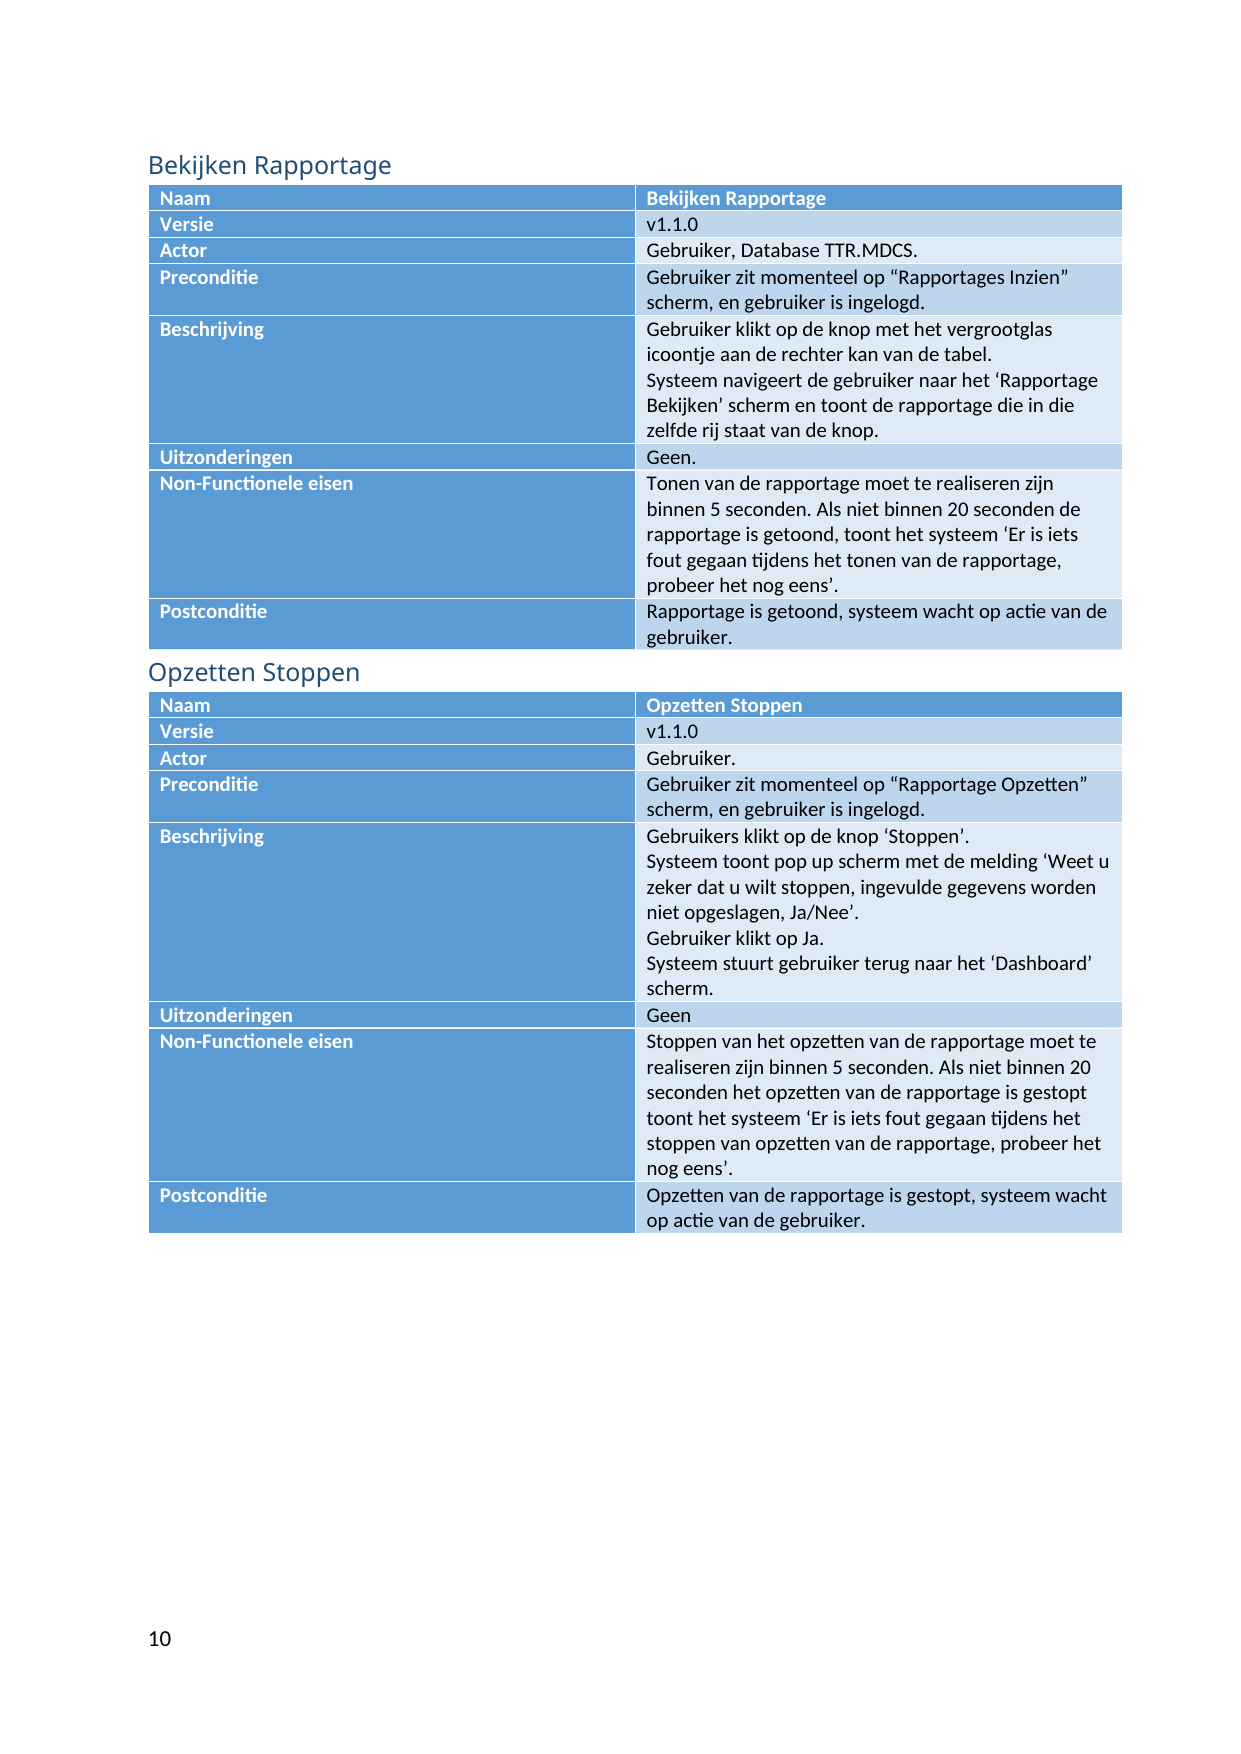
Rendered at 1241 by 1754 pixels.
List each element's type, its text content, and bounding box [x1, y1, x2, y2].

table_cell Gebruiker, Database TTR.MDCS. [636, 238, 1122, 263]
table_cell Geen [636, 1002, 1122, 1027]
subtitle Bekijken Rapportage [148, 148, 1092, 182]
table_header Naam [149, 692, 635, 717]
table_cell Preconditie [149, 771, 635, 822]
table_cell Gebruiker zit momenteel op “Rapportage Opzetten” scherm, en gebruiker is ingelogd. [636, 771, 1122, 822]
table_cell Gebruiker. [636, 745, 1122, 770]
subtitle Opzetten Stoppen [148, 655, 1092, 689]
table_cell Opzetten van de rapportage is gestopt, systeem wacht op actie van de gebruiker. [636, 1182, 1122, 1233]
table_cell Actor [149, 238, 635, 263]
table_cell Tonen van de rapportage moet te realiseren zijn binnen 5 seconden. Als niet binnen 20 seconden de rapportage is getoond, toont het systeem ‘Er is iets fout gegaan tijdens het tonen van de rapportage, probeer het nog eens’. [636, 471, 1122, 598]
table_header Bekijken Rapportage [636, 185, 1122, 210]
table_cell Gebruiker klikt op de knop met het vergrootglas icoontje aan de rechter kan van de tabel. Systeem navigeert de gebruiker naar het ‘Rapportage Bekijken’ scherm en toont de rapportage die in die zelfde rij staat van de knop. [636, 316, 1122, 443]
table_cell Geen. [636, 444, 1122, 469]
table_cell Versie [149, 211, 635, 237]
table_cell v1.1.0 [636, 718, 1122, 744]
table_cell Non-Functionele eisen [149, 471, 635, 598]
table_header Opzetten Stoppen [636, 692, 1122, 717]
table_cell Preconditie [149, 264, 635, 315]
table_cell v1.1.0 [636, 211, 1122, 237]
table_cell Versie [149, 718, 635, 744]
table_cell Uitzonderingen [149, 1002, 635, 1027]
table_cell Beschrijving [149, 316, 635, 443]
table_cell Beschrijving [149, 823, 635, 1001]
table_cell Actor [149, 745, 635, 770]
table_cell Gebruikers klikt op de knop ‘Stoppen’. Systeem toont pop up scherm met de melding ‘Weet u zeker dat u wilt stoppen, ingevulde gegevens worden niet opgeslagen, Ja/Nee’. Gebruiker klikt op Ja. Systeem stuurt gebruiker terug naar het ‘Dashboard’ scherm. [636, 823, 1122, 1001]
table_cell Non-Functionele eisen [149, 1029, 635, 1181]
table_cell Postconditie [149, 1182, 635, 1233]
table_cell Stoppen van het opzetten van de rapportage moet te realiseren zijn binnen 5 seconden. Als niet binnen 20 seconden het opzetten van de rapportage is gestopt toont het systeem ‘Er is iets fout gegaan tijdens het stoppen van opzetten van de rapportage, probeer het nog eens’. [636, 1029, 1122, 1181]
table_header Naam [149, 185, 635, 210]
table_cell Postconditie [149, 599, 635, 649]
table_cell Rapportage is getoond, systeem wacht op actie van de gebruiker. [636, 599, 1122, 649]
table_cell Gebruiker zit momenteel op “Rapportages Inzien” scherm, en gebruiker is ingelogd. [636, 264, 1122, 315]
table_cell Uitzonderingen [149, 444, 635, 469]
